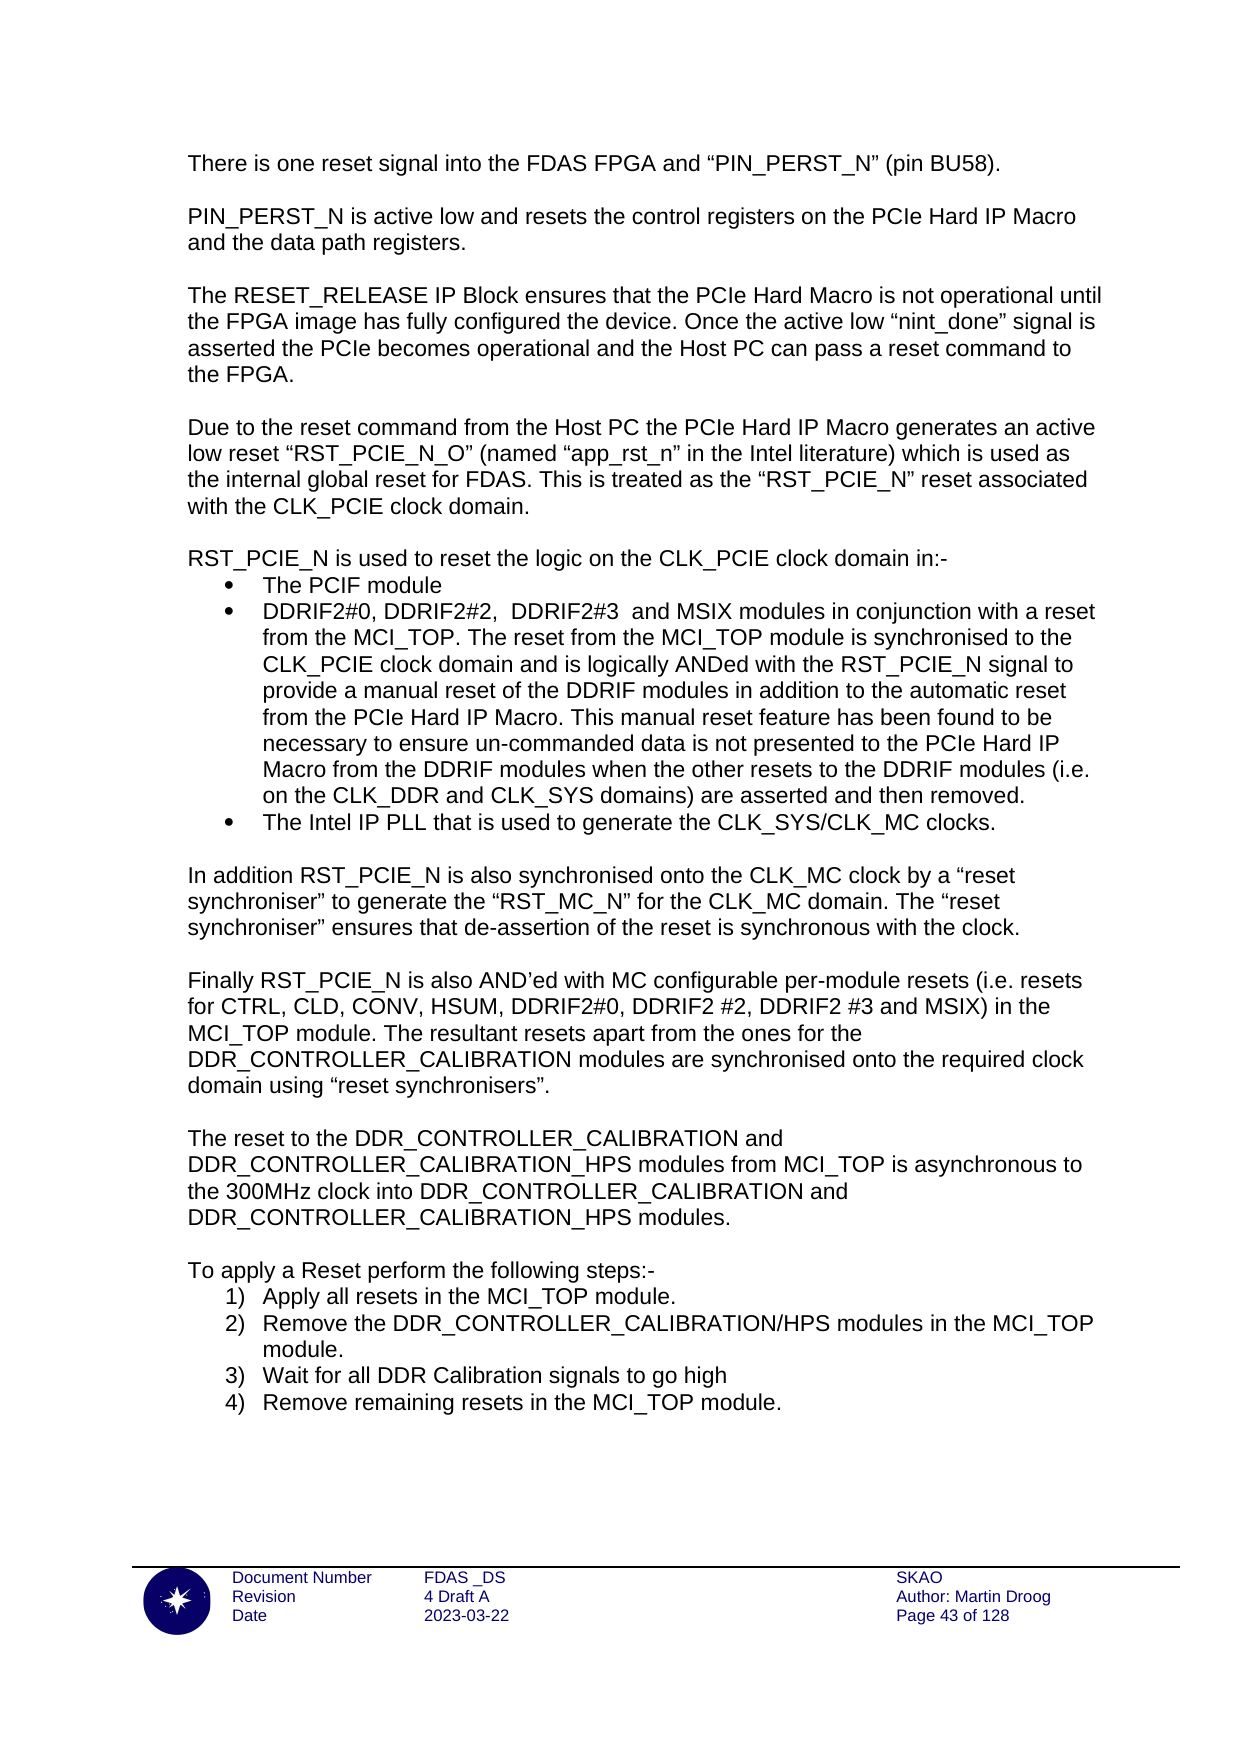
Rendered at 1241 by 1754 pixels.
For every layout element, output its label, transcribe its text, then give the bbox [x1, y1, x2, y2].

text There is one reset signal into the FDAS FPGA and “PIN_PERST_N” (pin BU58). [187, 150, 1107, 176]
text The reset to the DDR_CONTROLLER_CALIBRATION and DDR_CONTROLLER_CALIBRATION_HPS modules from MCI_TOP is asynchronous to the 300MHz clock into DDR_CONTROLLER_CALIBRATION and DDR_CONTROLLER_CALIBRATION_HPS modules. [187, 1125, 1107, 1231]
list Apply all resets in the MCI_TOP module. [225, 1283, 1107, 1309]
list The PCIF module [225, 572, 1107, 598]
text Finally RST_PCIE_N is also AND’ed with MC configurable per-module resets (i.e. resets for CTRL, CLD, CONV, HSUM, DDRIF2#0, DDRIF2 #2, DDRIF2 #3 and MSIX) in the MCI_TOP module. The resultant resets apart from the ones for the DDR_CONTROLLER_CALIBRATION modules are synchronised onto the required clock domain using “reset synchronisers”. [187, 967, 1107, 1099]
text RST_PCIE_N is used to reset the logic on the CLK_PCIE clock domain in:- [187, 545, 1107, 572]
list Remove the DDR_CONTROLLER_CALIBRATION/HPS modules in the MCI_TOP module. [225, 1309, 1107, 1362]
list The Intel IP PLL that is used to generate the CLK_SYS/CLK_MC clocks. [225, 809, 1107, 835]
text In addition RST_PCIE_N is also synchronised onto the CLK_MC clock by a “reset synchroniser” to generate the “RST_MC_N” for the CLK_MC domain. The “reset synchroniser” ensures that de-assertion of the reset is synchronous with the clock. [187, 862, 1107, 941]
list DDRIF2#0, DDRIF2#2, DDRIF2#3 and MSIX modules in conjunction with a reset from the MCI_TOP. The reset from the MCI_TOP module is synchronised to the CLK_PCIE clock domain and is logically ANDed with the RST_PCIE_N signal to provide a manual reset of the DDRIF modules in addition to the automatic reset from the PCIe Hard IP Macro. This manual reset feature has been found to be necessary to ensure un-commanded data is not presented to the PCIe Hard IP Macro from the DDRIF modules when the other resets to the DDRIF modules (i.e. on the CLK_DDR and CLK_SYS domains) are asserted and then removed. [225, 598, 1107, 809]
list Wait for all DDR Calibration signals to go high [225, 1362, 1107, 1389]
text To apply a Reset perform the following steps:- [187, 1257, 1107, 1283]
text The RESET_RELEASE IP Block ensures that the PCIe Hard Macro is not operational until the FPGA image has fully configured the device. Once the active low “nint_done” signal is asserted the PCIe becomes operational and the Host PC can pass a reset command to the FPGA. [187, 282, 1107, 387]
text Due to the reset command from the Host PC the PCIe Hard IP Macro generates an active low reset “RST_PCIE_N_O” (named “app_rst_n” in the Intel literature) which is used as the internal global reset for FDAS. This is treated as the “RST_PCIE_N” reset associated with the CLK_PCIE clock domain. [187, 413, 1107, 519]
picture [143, 1567, 211, 1635]
text PIN_PERST_N is active low and resets the control registers on the PCIe Hard IP Macro and the data path registers. [187, 203, 1107, 255]
list Remove remaining resets in the MCI_TOP module. [225, 1389, 1107, 1441]
